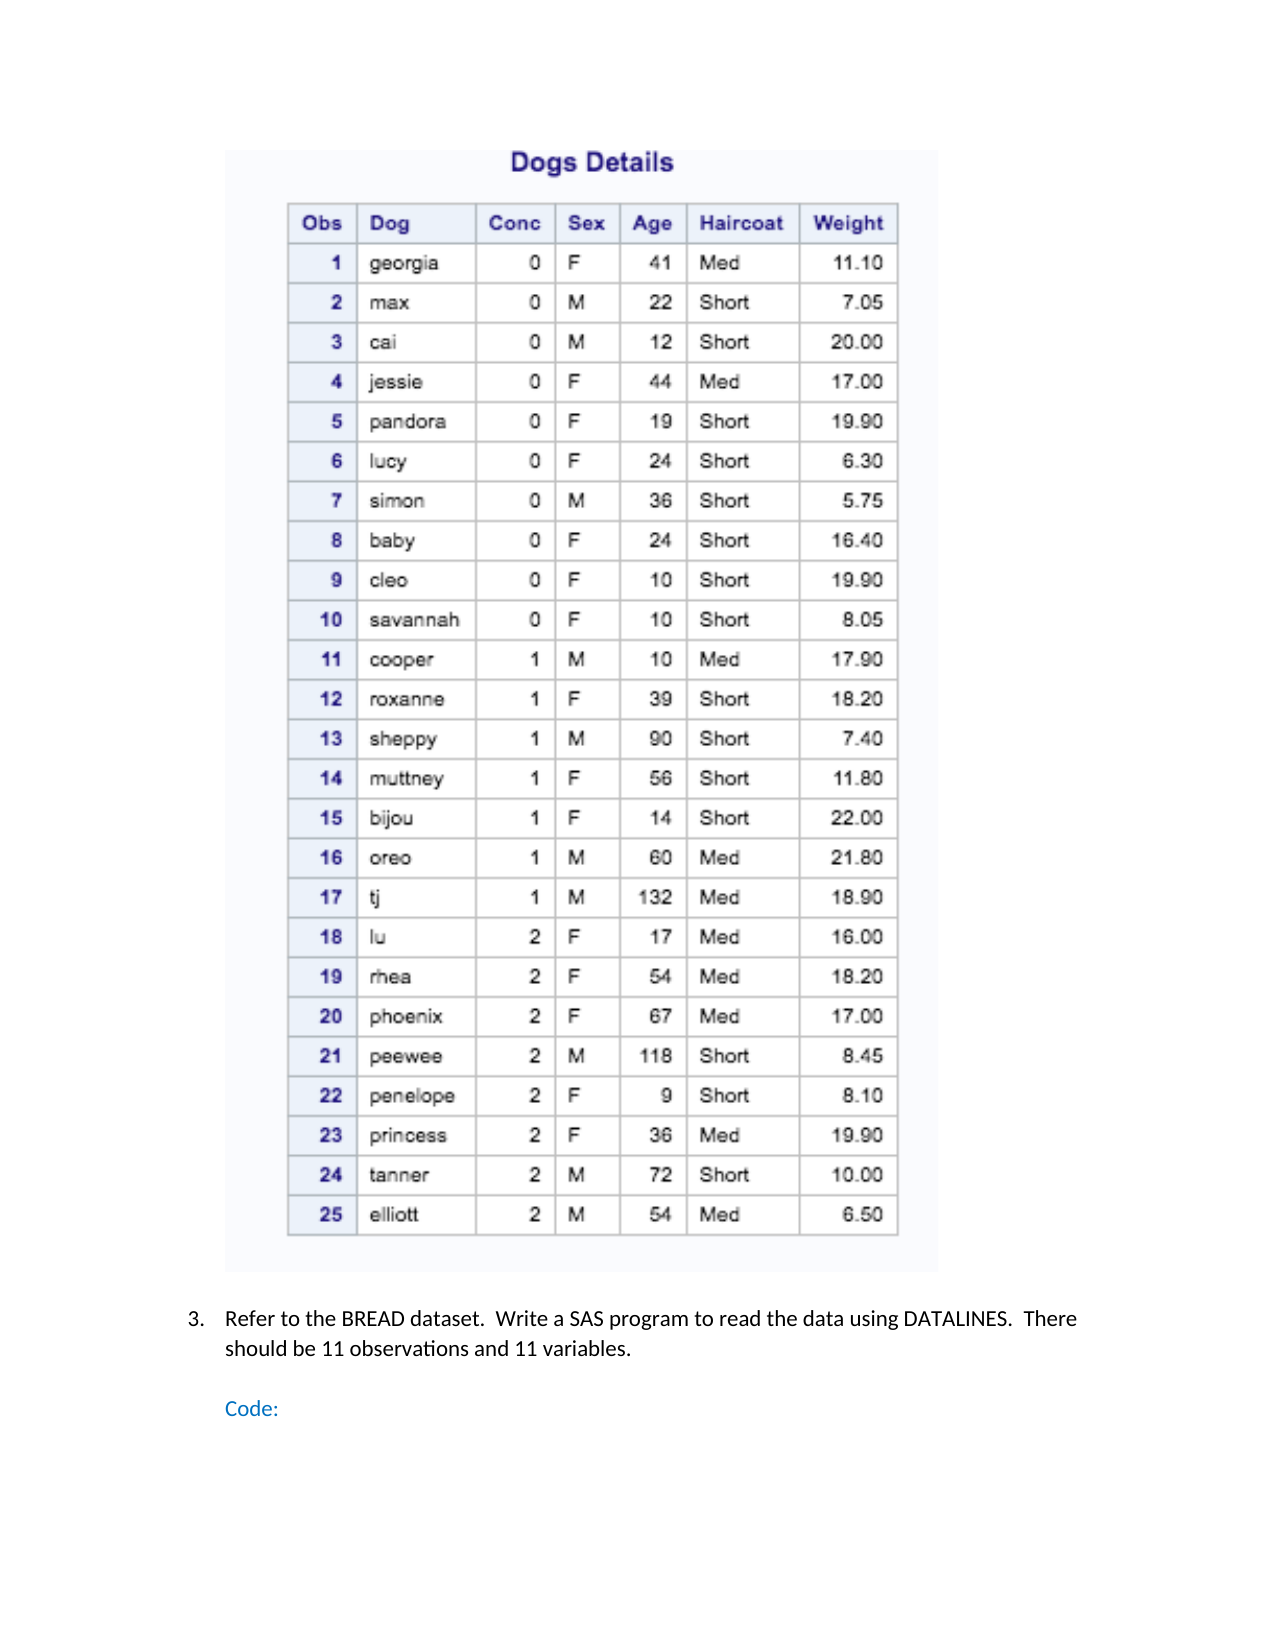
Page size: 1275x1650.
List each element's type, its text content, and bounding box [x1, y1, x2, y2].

picture [225, 150, 939, 1272]
list Refer to the BREAD dataset. Write a SAS program to read the data using DATALINES. There should be 11 observations and 11 variables. [187, 1304, 1125, 1362]
list Code: [225, 1394, 1125, 1423]
